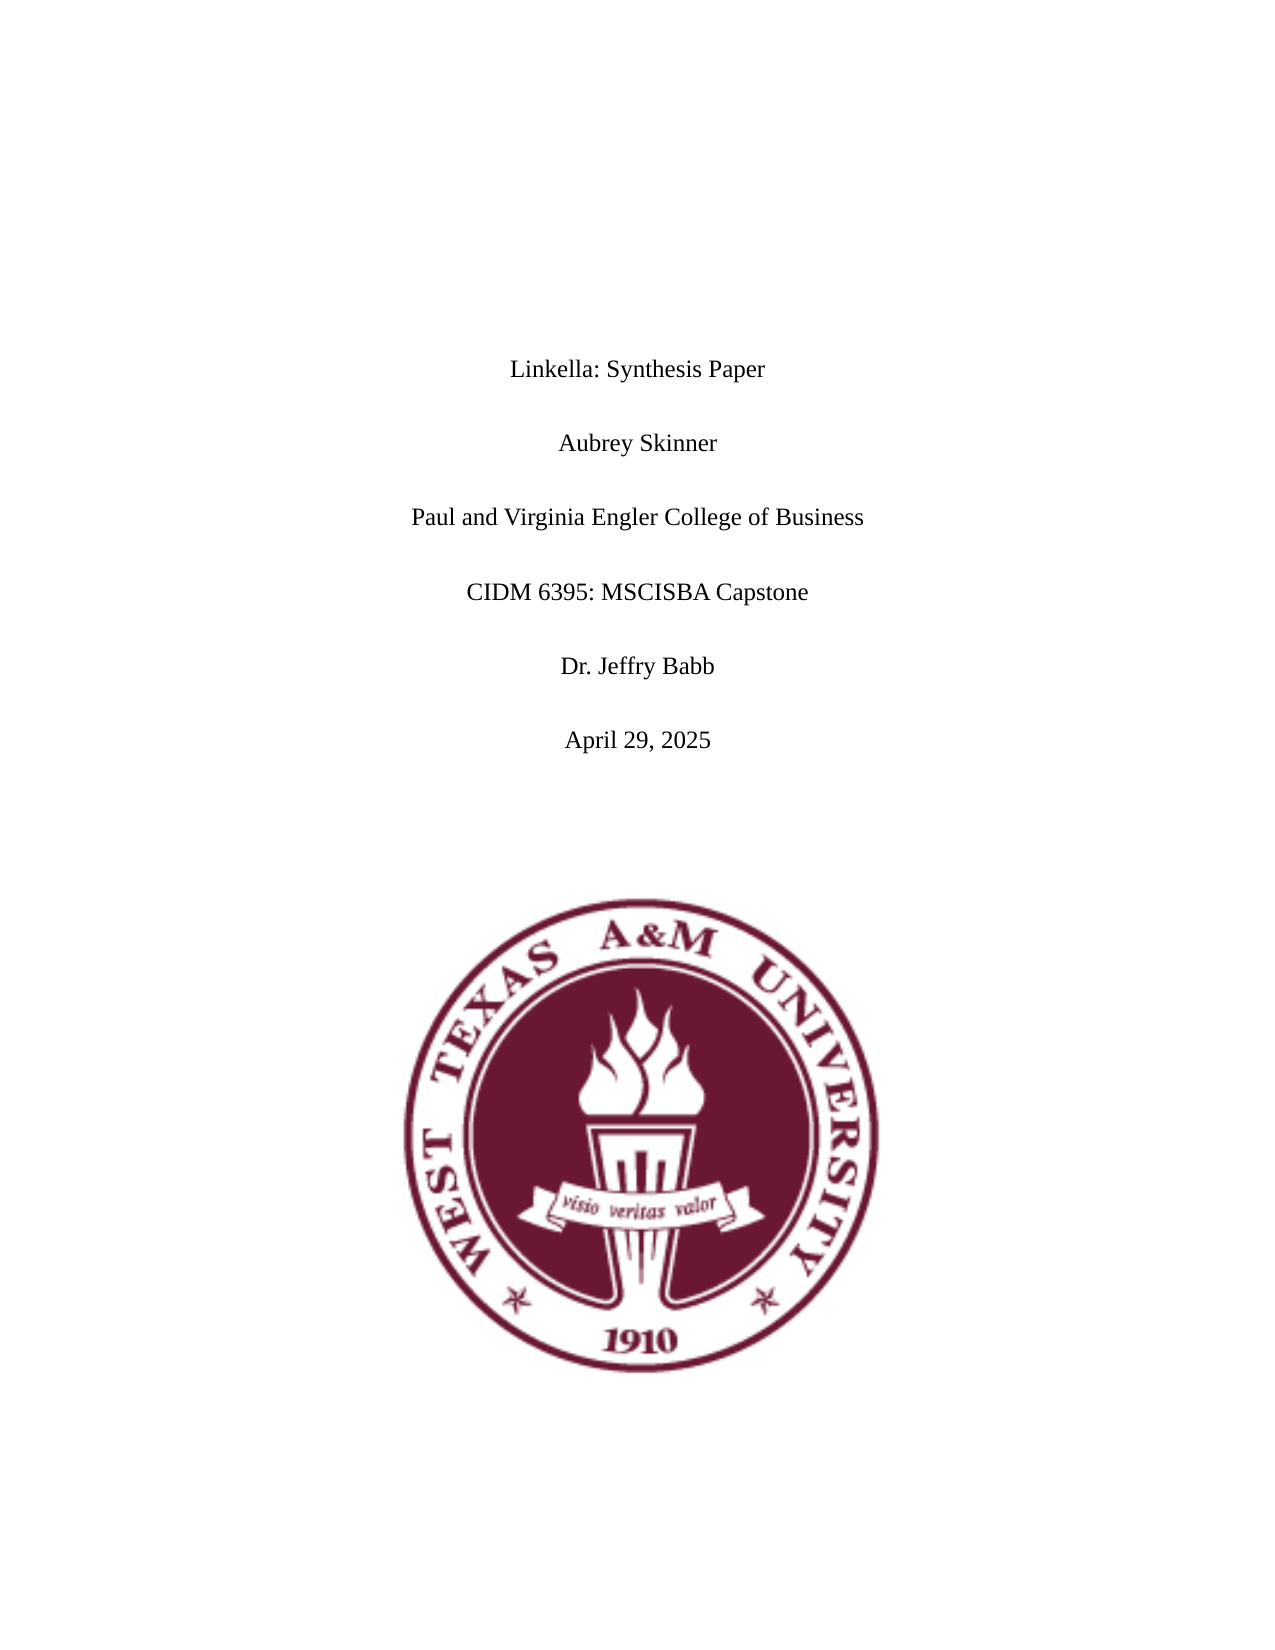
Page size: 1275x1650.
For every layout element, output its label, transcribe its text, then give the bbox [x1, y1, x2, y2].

text Paul and Virginia Engler College of Business [150, 502, 1125, 531]
text Dr. Jeffry Babb [150, 651, 1125, 679]
text Linkella: Synthesis Paper [150, 354, 1125, 383]
text CIDM 6395: MSCISBA Capstone [150, 577, 1125, 605]
picture [383, 878, 901, 1395]
text Aubrey Skinner [150, 428, 1125, 457]
text April 29, 2025 [150, 725, 1125, 754]
